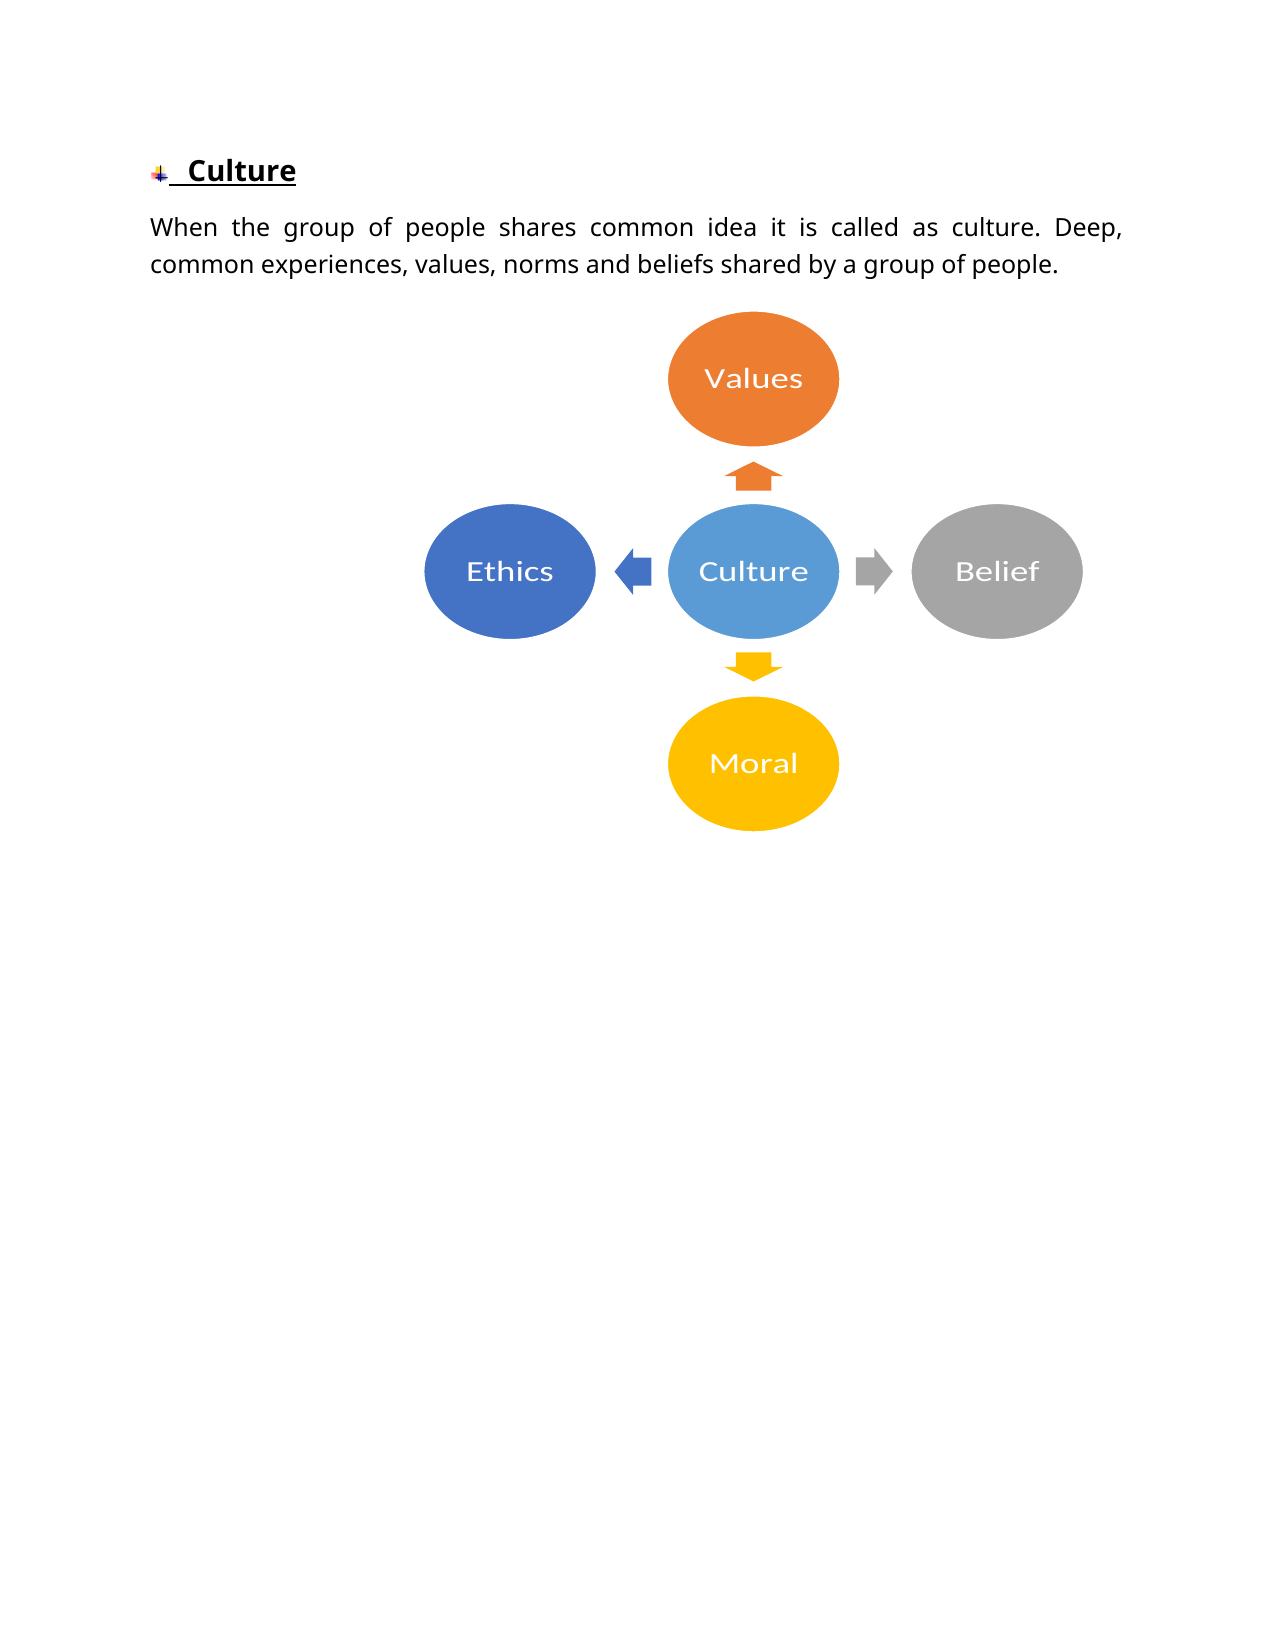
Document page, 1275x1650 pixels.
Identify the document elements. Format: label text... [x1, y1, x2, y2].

list Culture [150, 150, 1125, 190]
picture [151, 164, 168, 182]
text When the group of people shares common idea it is called as culture. Deep, common experiences, values, norms and beliefs shared by a group of people. [150, 209, 1125, 280]
